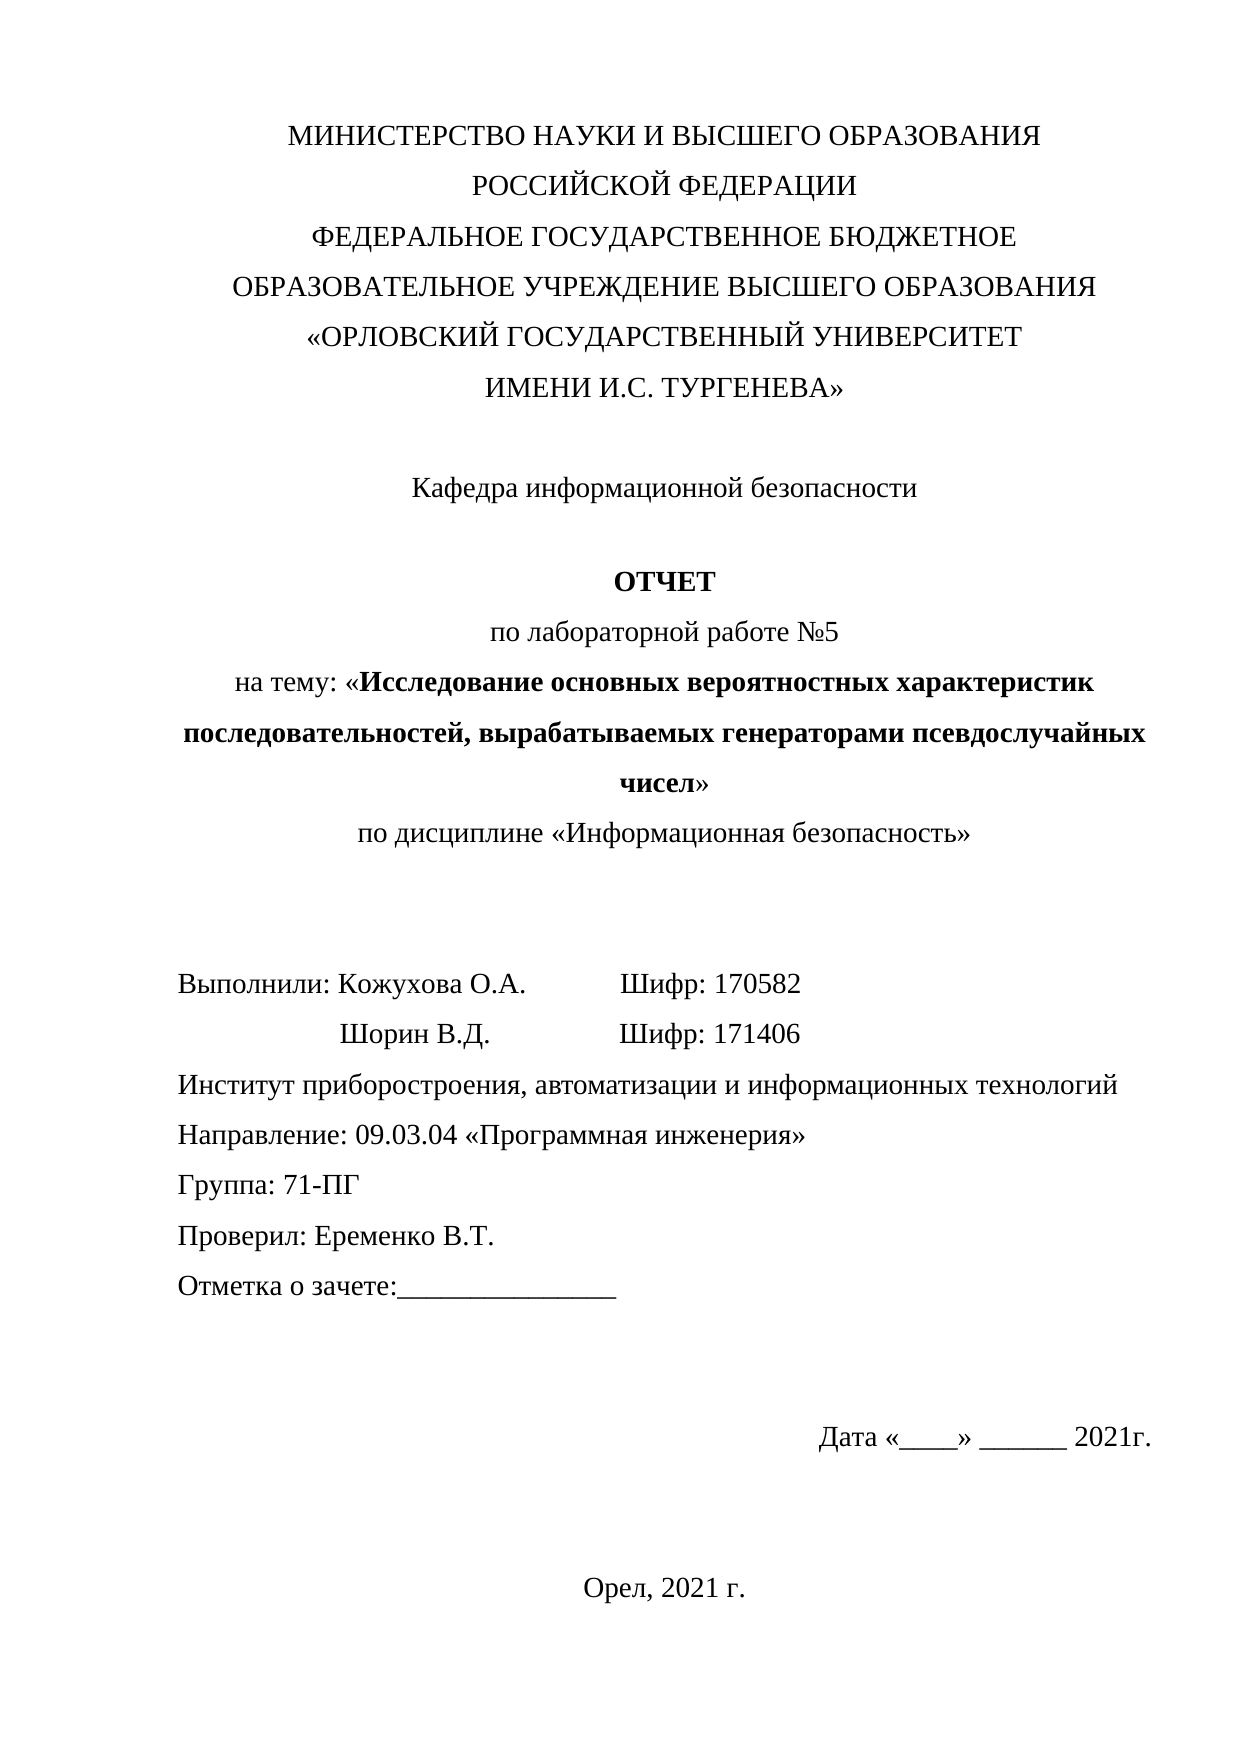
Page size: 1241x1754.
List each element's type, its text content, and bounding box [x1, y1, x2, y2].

text на тему: «Исследование основных вероятностных характеристик последовательностей, вырабатываемых генераторами псевдослучайных чисел» [177, 664, 1152, 798]
text «ОРЛОВСКИЙ ГОСУДАРСТВЕННЫЙ УНИВЕРСИТЕТ [177, 319, 1152, 353]
text Проверил: Еременко В.Т. [177, 1218, 1152, 1251]
text по дисциплине «Информационная безопасность» [177, 815, 1152, 849]
text Шорин В.Д. Шифр: 171406 [177, 1017, 1152, 1050]
text МИНИСТЕРСТВО НАУКИ И ВЫСШЕГО ОБРАЗОВАНИЯ [177, 118, 1152, 152]
text Группа: 71-ПГ [177, 1167, 1152, 1201]
text Кафедра информационной безопасности [177, 470, 1152, 504]
text Дата «____» ______ 2021г. [177, 1419, 1152, 1453]
text ИМЕНИ И.С. ТУРГЕНЕВА» [177, 370, 1152, 403]
text Отметка о зачете:_______________ [177, 1268, 1152, 1302]
text Институт приборостроения, автоматизации и информационных технологий [177, 1067, 1152, 1100]
text Направление: 09.03.04 «Программная инженерия» [177, 1117, 1152, 1151]
text ФЕДЕРАЛЬНОЕ ГОСУДАРСТВЕННОЕ БЮДЖЕТНОЕ ОБРАЗОВАТЕЛЬНОЕ УЧРЕЖДЕНИЕ ВЫСШЕГО ОБРАЗОВАНИЯ [177, 219, 1152, 303]
text Отчет [177, 564, 1152, 597]
text РОССИЙСКОЙ ФЕДЕРАЦИИ [177, 168, 1152, 202]
text по лабораторной работе №5 [177, 614, 1152, 648]
text Орел, 2021 г. [177, 1570, 1152, 1603]
text Выполнили: Кожухова О.А. Шифр: 170582 [177, 966, 1152, 1000]
